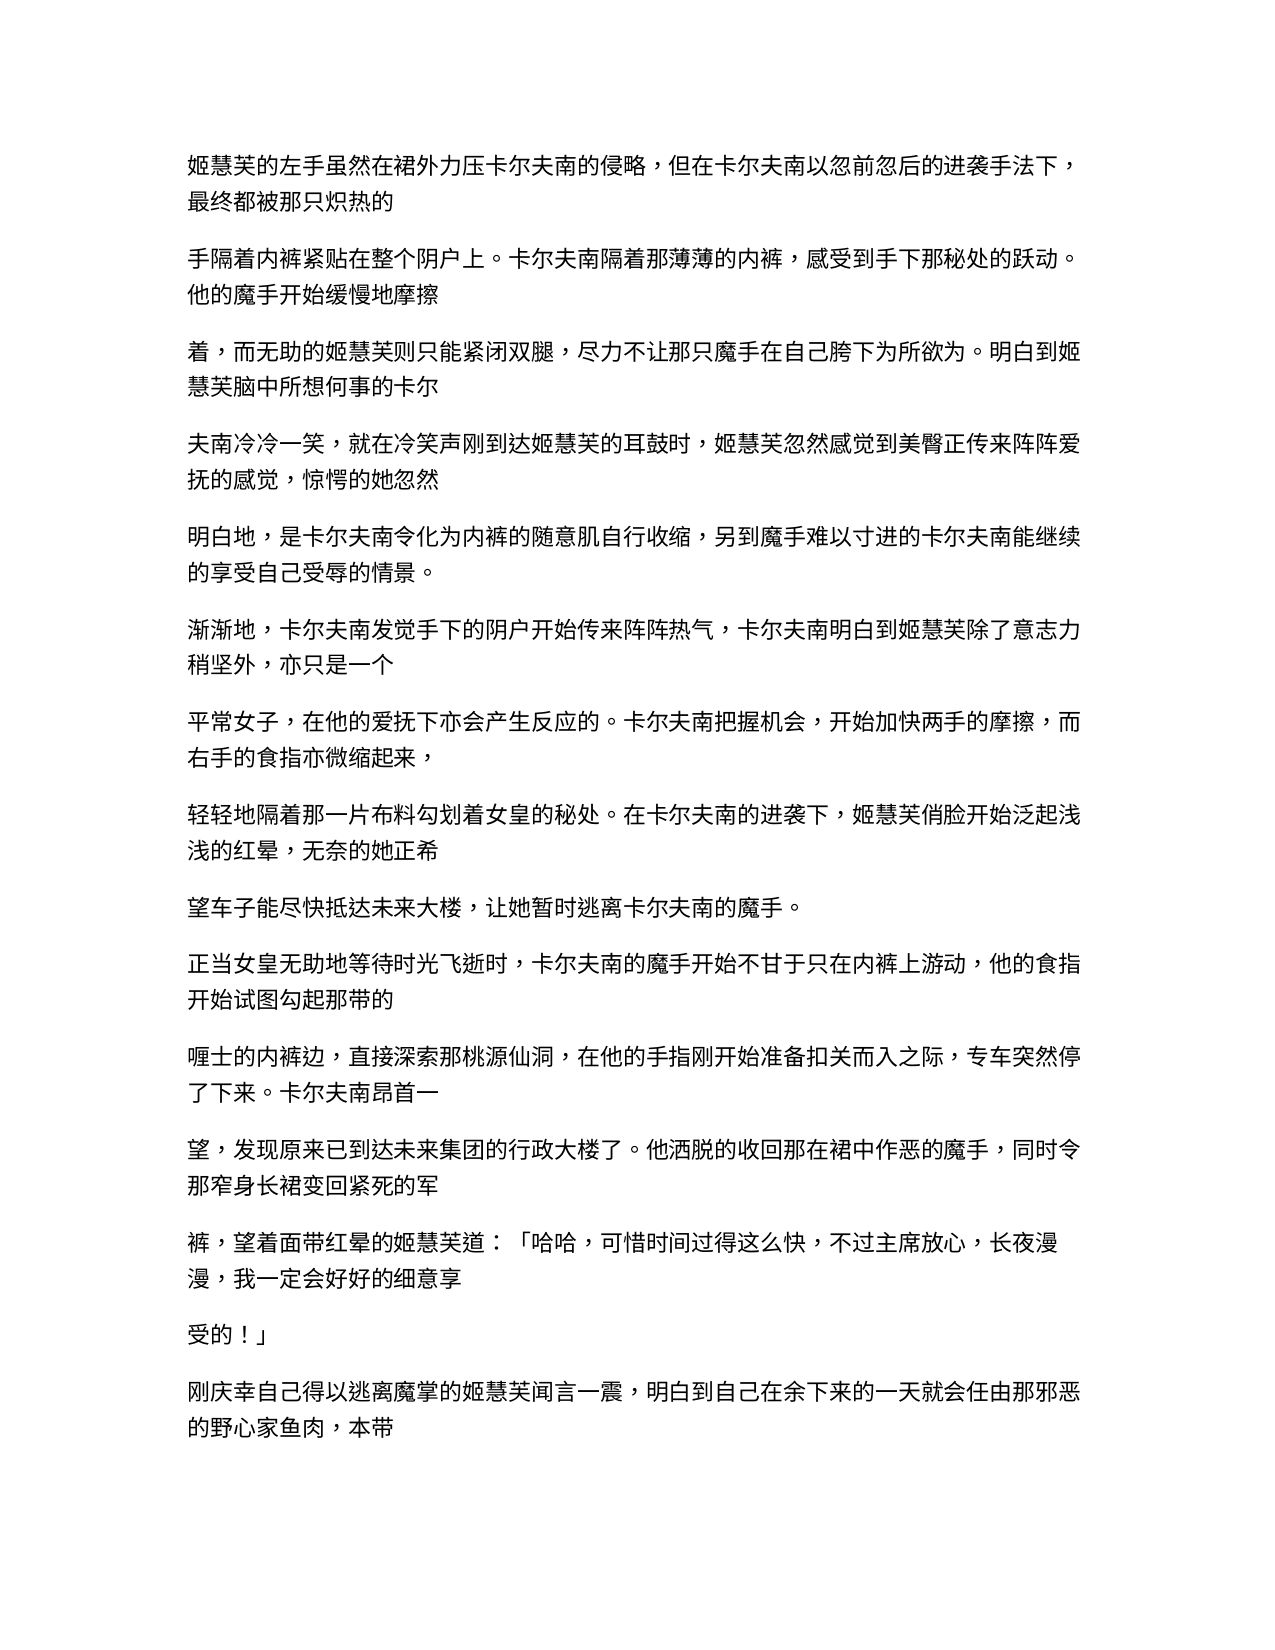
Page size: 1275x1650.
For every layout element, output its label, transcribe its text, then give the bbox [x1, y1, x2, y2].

text 渐渐地，卡尔夫南发觉手下的阴户开始传来阵阵热气，卡尔夫南明白到姬慧芙除了意志力稍坚外，亦只是一个 [187, 613, 1087, 681]
text 裤，望着面带红晕的姬慧芙道：「哈哈，可惜时间过得这么快，不过主席放心，长夜漫漫，我一定会好好的细意享 [187, 1227, 1087, 1294]
text 喱士的内裤边，直接深索那桃源仙洞，在他的手指刚开始准备扣关而入之际，专车突然停了下来。卡尔夫南昂首一 [187, 1041, 1087, 1108]
text 手隔着内裤紧贴在整个阴户上。卡尔夫南隔着那薄薄的内裤，感受到手下那秘处的跃动。他的魔手开始缓慢地摩擦 [187, 243, 1087, 310]
text 姬慧芙的左手虽然在裙外力压卡尔夫南的侵略，但在卡尔夫南以忽前忽后的进袭手法下，最终都被那只炽热的 [187, 150, 1087, 217]
text 受的！」 [187, 1319, 1087, 1351]
text 明白地，是卡尔夫南令化为内裤的随意肌自行收缩，另到魔手难以寸进的卡尔夫南能继续的享受自己受辱的情景。 [187, 521, 1087, 588]
text 望，发现原来已到达未来集团的行政大楼了。他洒脱的收回那在裙中作恶的魔手，同时令那窄身长裙变回紧死的军 [187, 1134, 1087, 1201]
text 望车子能尽快抵达未来大楼，让她暂时逃离卡尔夫南的魔手。 [187, 892, 1087, 923]
text 夫南冷冷一笑，就在冷笑声刚到达姬慧芙的耳鼓时，姬慧芙忽然感觉到美臀正传来阵阵爱抚的感觉，惊愕的她忽然 [187, 428, 1087, 495]
text 着，而无助的姬慧芙则只能紧闭双腿，尽力不让那只魔手在自己胯下为所欲为。明白到姬慧芙脑中所想何事的卡尔 [187, 335, 1087, 403]
text 平常女子，在他的爱抚下亦会产生反应的。卡尔夫南把握机会，开始加快两手的摩擦，而右手的食指亦微缩起来， [187, 706, 1087, 773]
text 正当女皇无助地等待时光飞逝时，卡尔夫南的魔手开始不甘于只在内裤上游动，他的食指开始试图勾起那带的 [187, 948, 1087, 1016]
text 轻轻地隔着那一片布料勾划着女皇的秘处。在卡尔夫南的进袭下，姬慧芙俏脸开始泛起浅浅的红晕，无奈的她正希 [187, 799, 1087, 866]
text 刚庆幸自己得以逃离魔掌的姬慧芙闻言一震，明白到自己在余下来的一天就会任由那邪恶的野心家鱼肉，本带 [187, 1376, 1087, 1443]
